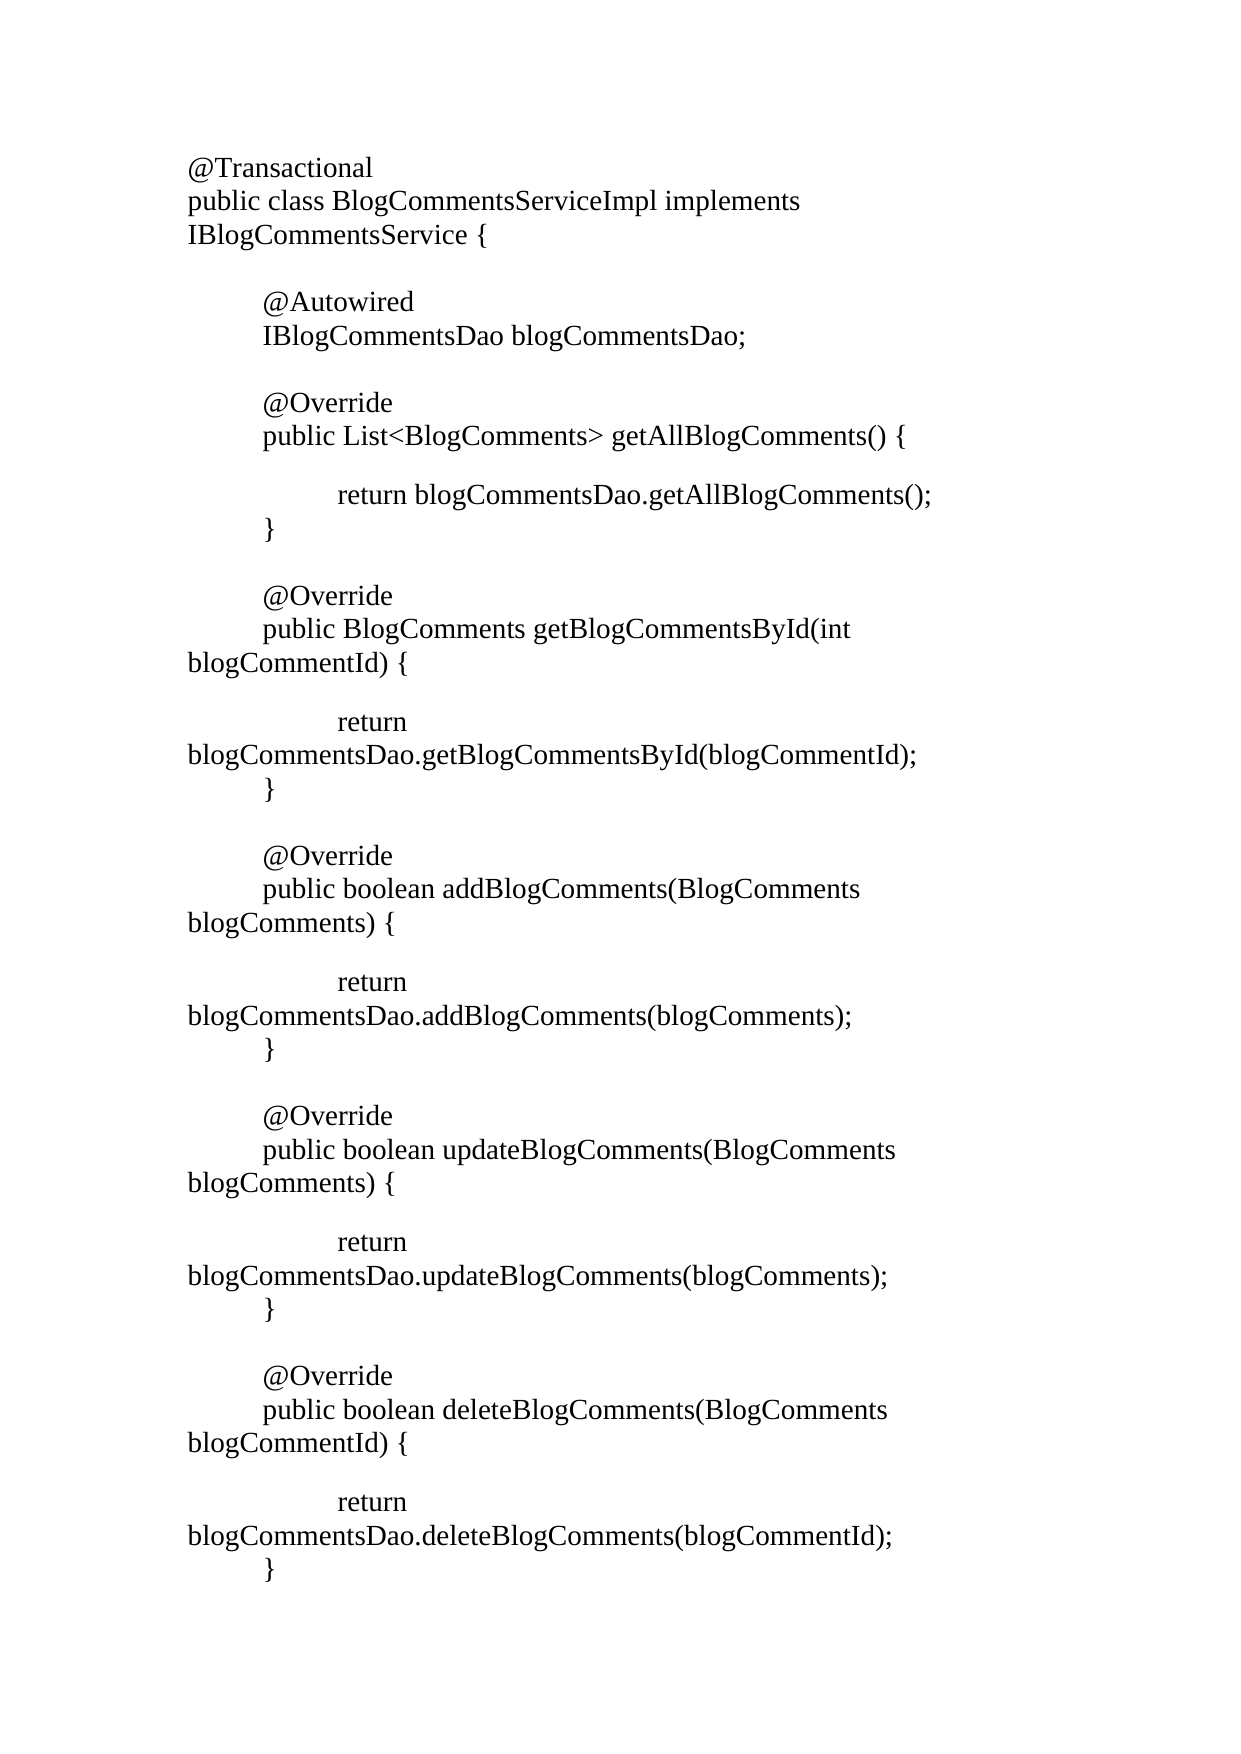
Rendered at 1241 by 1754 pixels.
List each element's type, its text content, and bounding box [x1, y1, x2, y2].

text @Override [187, 385, 1053, 418]
text return blogCommentsDao.updateBlogComments(blogComments); [187, 1224, 1053, 1291]
text public List<BlogComments> getAllBlogComments() { [187, 418, 1053, 452]
text } [187, 1291, 1053, 1325]
text @Autowired [187, 284, 1053, 318]
text return blogCommentsDao.addBlogComments(blogComments); [187, 964, 1053, 1031]
text public boolean deleteBlogComments(BlogComments blogCommentId) { [187, 1392, 1053, 1459]
text public class BlogCommentsServiceImpl implements IBlogCommentsService { [187, 183, 1053, 251]
text @Override [187, 1098, 1053, 1132]
text return blogCommentsDao.getBlogCommentsById(blogCommentId); [187, 704, 1053, 771]
text public boolean addBlogComments(BlogComments blogComments) { [187, 872, 1053, 939]
text } [187, 1031, 1053, 1065]
text public BlogComments getBlogCommentsById(int blogCommentId) { [187, 611, 1053, 678]
text @Transactional [187, 150, 1053, 183]
text @Override [187, 838, 1053, 872]
text } [187, 771, 1053, 804]
text return blogCommentsDao.deleteBlogComments(blogCommentId); [187, 1484, 1053, 1552]
text } [187, 1552, 1053, 1585]
text public boolean updateBlogComments(BlogComments blogComments) { [187, 1132, 1053, 1199]
text } [187, 511, 1053, 544]
text @Override [187, 1358, 1053, 1392]
text IBlogCommentsDao blogCommentsDao; [187, 318, 1053, 351]
text @Override [187, 578, 1053, 611]
text return blogCommentsDao.getAllBlogComments(); [187, 477, 1053, 511]
